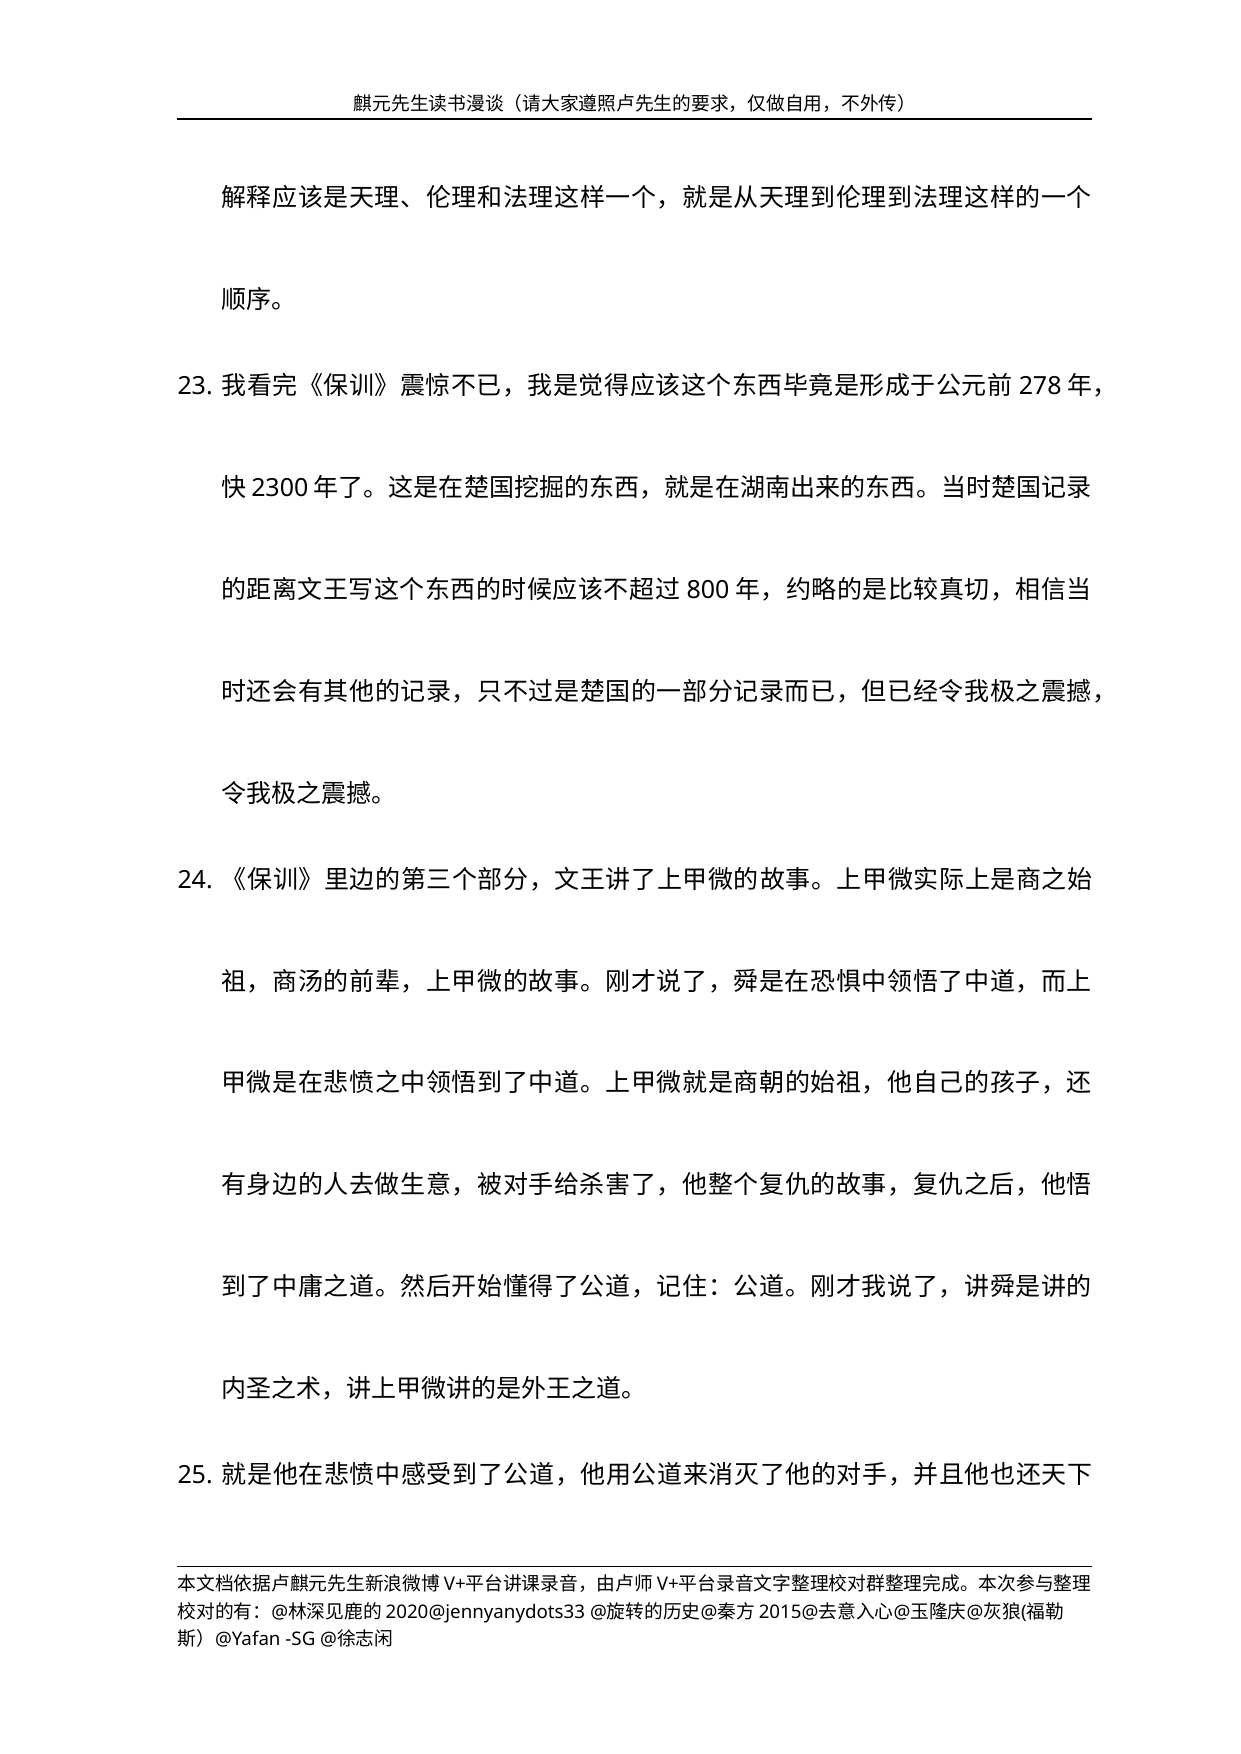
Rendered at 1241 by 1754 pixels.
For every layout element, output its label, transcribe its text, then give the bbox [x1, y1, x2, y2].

list ﻿我看完《保训》震惊不已，我是觉得应该这个东西毕竟是形成于公元前278年，快2300年了。这是在楚国挖掘的东西，就是在湖南出来的东西。当时楚国记录的距离文王写这个东西的时候应该不超过800年，约略的是比较真切，相信当时还会有其他的记录，只不过是楚国的一部分记录而已，但已经令我极之震撼，令我极之震撼。 [177, 350, 1092, 825]
list ﻿《保训》里边的第三个部分，文王讲了上甲微的故事。上甲微实际上是商之始祖，商汤的前辈，上甲微的故事。刚才说了，舜是在恐惧中领悟了中道，而上甲微是在悲愤之中领悟到了中道。上甲微就是商朝的始祖，他自己的孩子，还有身边的人去做生意，被对手给杀害了，他整个复仇的故事，复仇之后，他悟到了中庸之道。然后开始懂得了公道，记住：公道。刚才我说了，讲舜是讲的内圣之术，讲上甲微讲的是外王之道。 [177, 843, 1092, 1421]
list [177, 1439, 1092, 1507]
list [177, 162, 1092, 332]
